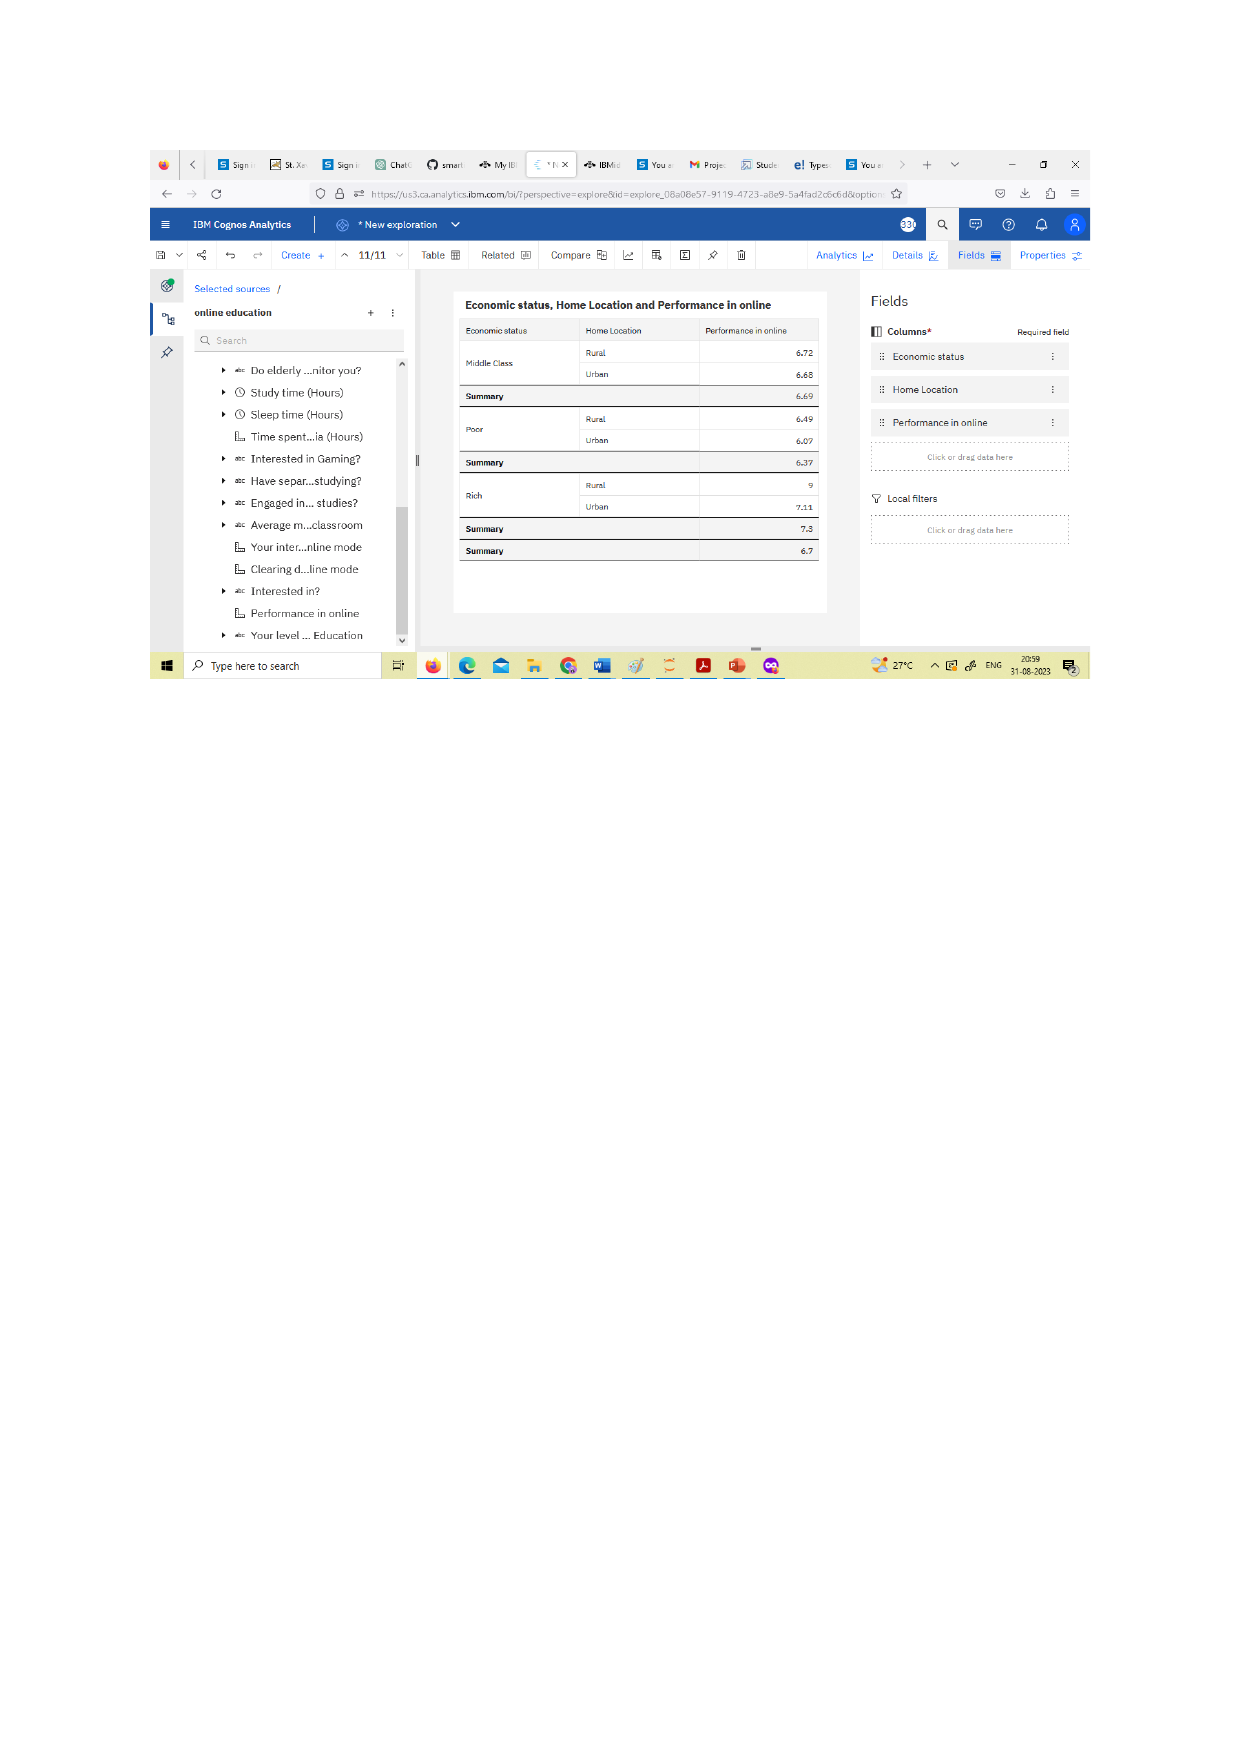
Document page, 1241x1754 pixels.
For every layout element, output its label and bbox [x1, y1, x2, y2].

picture [150, 150, 1091, 679]
